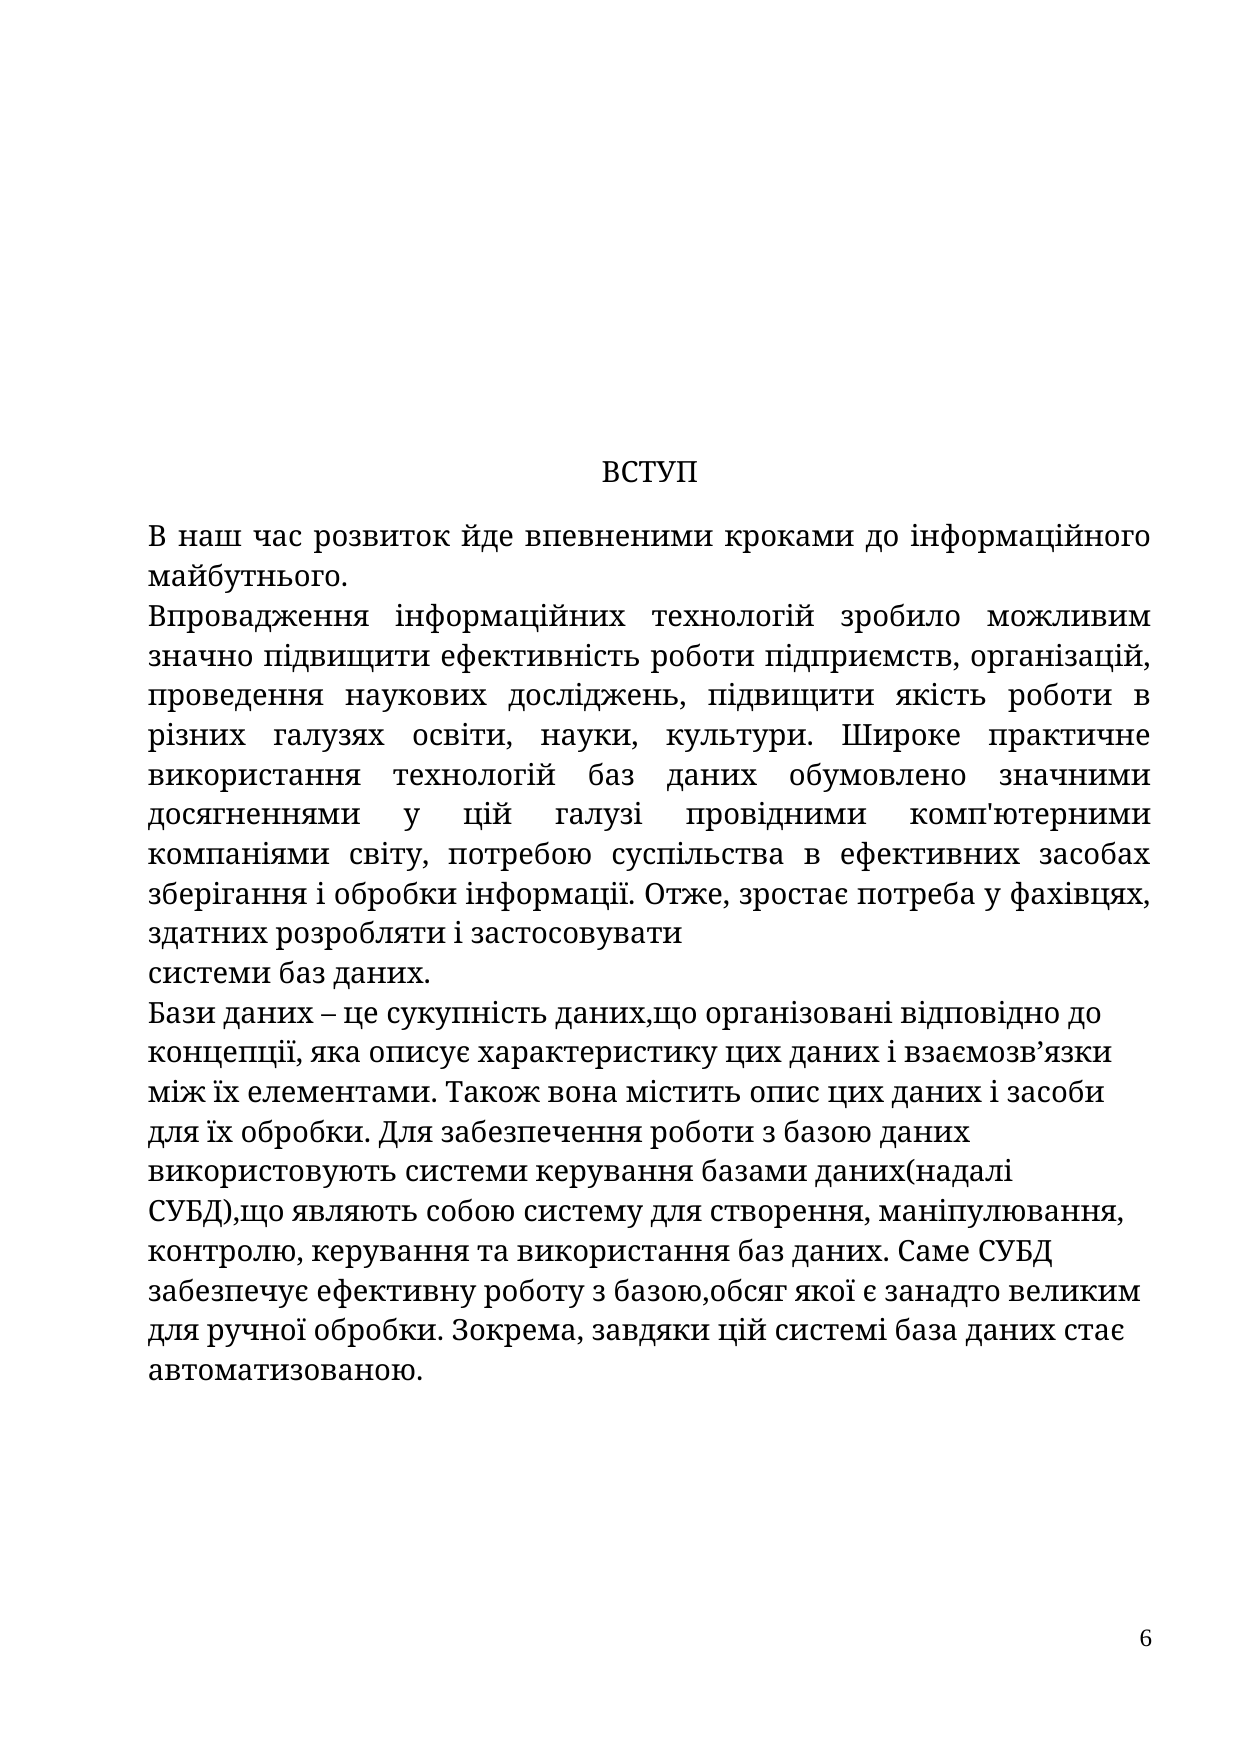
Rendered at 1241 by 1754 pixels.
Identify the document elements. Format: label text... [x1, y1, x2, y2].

text В наш час розвиток йде впевненими кроками до інформаційного майбутнього. [148, 516, 1152, 595]
text Впровадження інформаційних технологій зробило можливим значно підвищити ефективність роботи підприємств, організацій, проведення наукових досліджень, підвищити якість роботи в різних галузях освіти, науки, культури. Широке практичне використання технологій баз даних обумовлено значними досягненнями у цій галузі провідними комп'ютерними компаніями світу, потребою суспільства в ефективних засобах зберігання і обробки інформації. Отже, зростає потреба у фахівцях, здатних розробляти і застосовувати [148, 595, 1152, 952]
text системи баз даних. [148, 952, 1152, 992]
text Бази даних – це сукупність даних,що організовані відповідно до концепції, яка описує характеристику цих даних і взаємозв’язки між їх елементами. Також вона містить опис цих даних і засоби для їх обробки. Для забезпечення роботи з базою даних використовують системи керування базами даних(надалі СУБД),що являють собою систему для створення, маніпулювання, контролю, керування та використання баз даних. Саме СУБД забезпечує ефективну роботу з базою,обсяг якої є занадто великим для ручної обробки. Зокрема, завдяки цій системі база даних стає автоматизованою. [148, 992, 1152, 1389]
subtitle ВСТУП [148, 451, 1152, 491]
